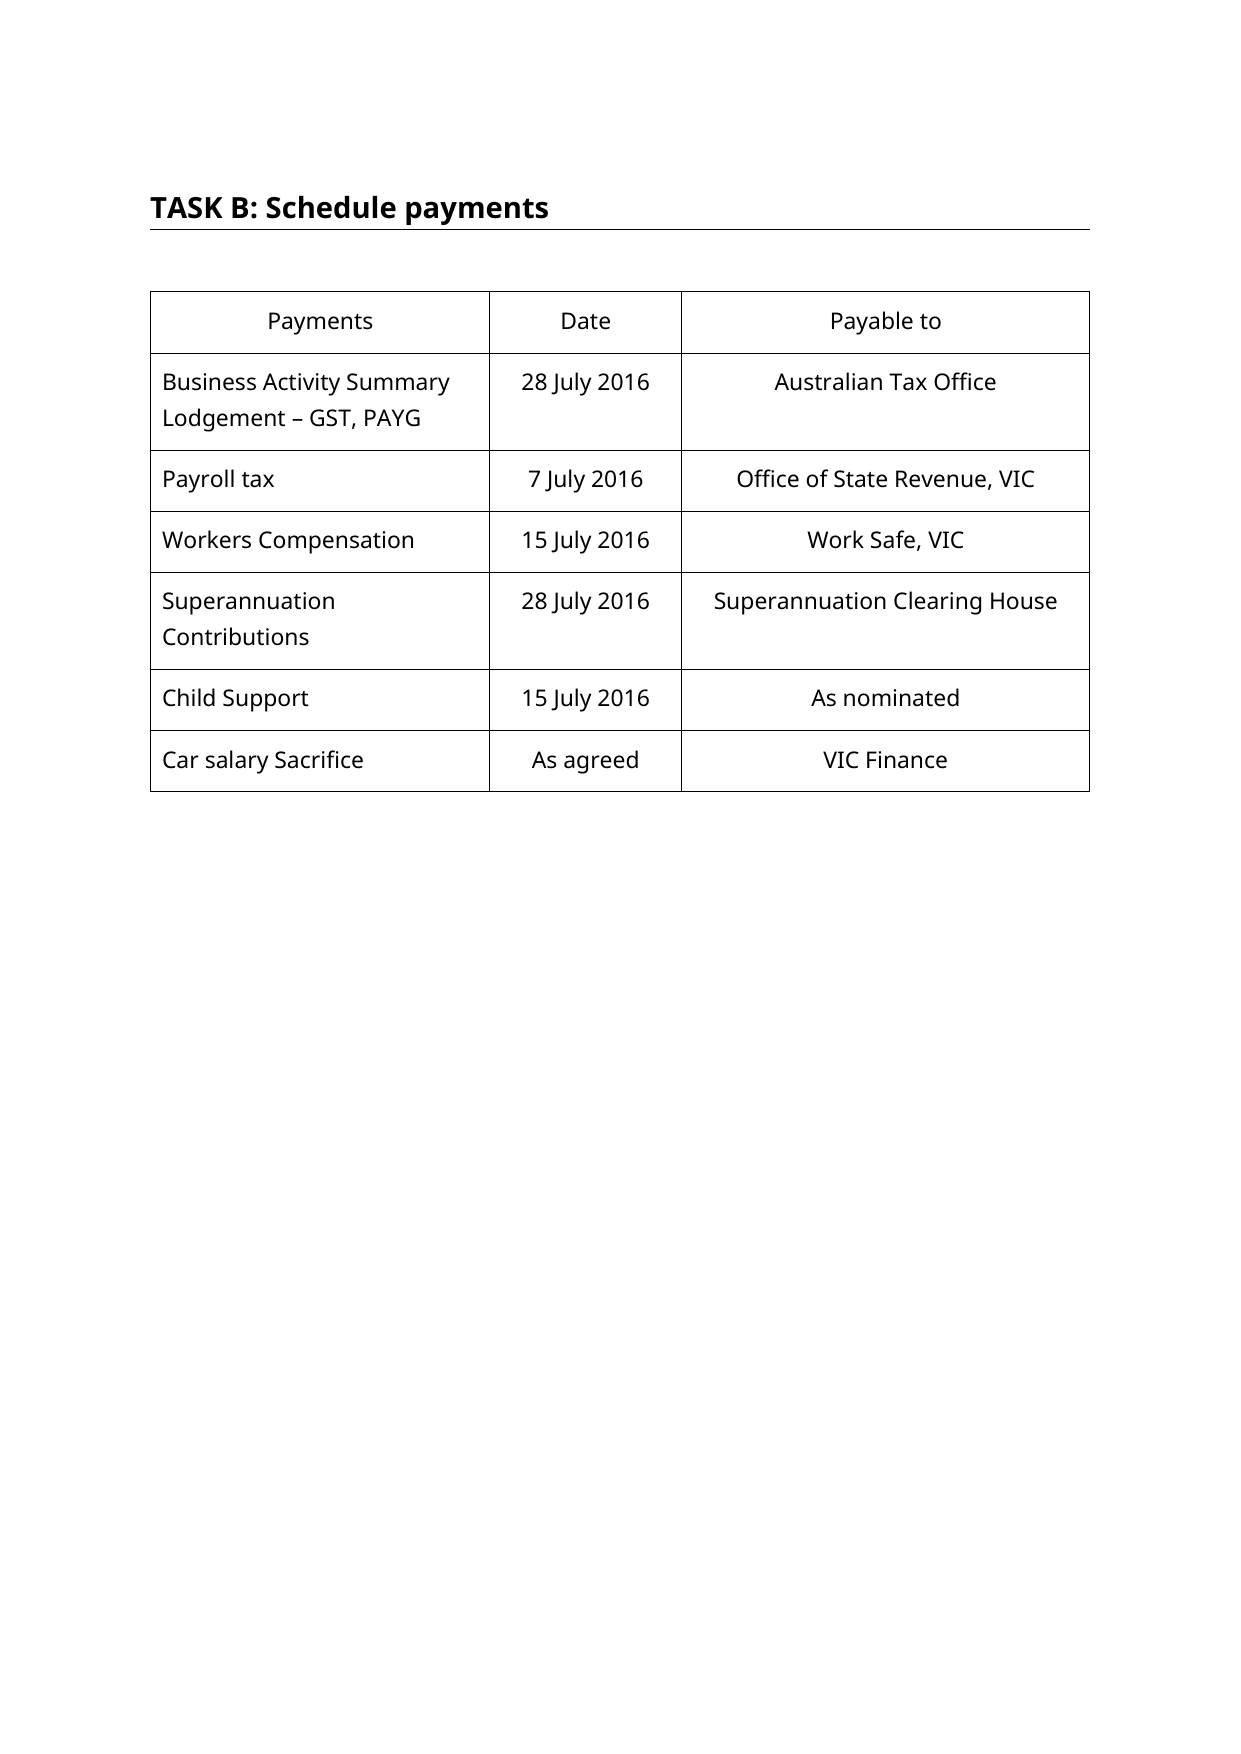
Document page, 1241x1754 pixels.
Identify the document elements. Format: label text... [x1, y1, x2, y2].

table_cell Car salary Sacrifice [151, 731, 489, 791]
table_cell Business Activity Summary Lodgement – GST, PAYG [151, 354, 489, 449]
table_cell Workers Compensation [151, 512, 489, 572]
table_cell Office of State Revenue, VIC [682, 451, 1089, 511]
table_header Payments [151, 292, 489, 352]
table_cell Superannuation Clearing House [682, 573, 1089, 669]
table_cell VIC Finance [682, 731, 1089, 791]
table_cell Australian Tax Office [682, 354, 1089, 449]
table_header Payable to [682, 292, 1089, 352]
table_cell Payroll tax [151, 451, 489, 511]
table_cell Superannuation Contributions [151, 573, 489, 669]
table_cell As nominated [682, 670, 1089, 730]
table_cell Work Safe, VIC [682, 512, 1089, 572]
subtitle TASK B: Schedule payments [150, 187, 1090, 229]
table_cell 7 July 2016 [490, 451, 681, 511]
table_cell 15 July 2016 [490, 670, 681, 730]
table_cell As agreed [490, 731, 681, 791]
table_cell 28 July 2016 [490, 354, 681, 449]
table_cell 15 July 2016 [490, 512, 681, 572]
table_cell Child Support [151, 670, 489, 730]
table_cell 28 July 2016 [490, 573, 681, 669]
table_header Date [490, 292, 681, 352]
